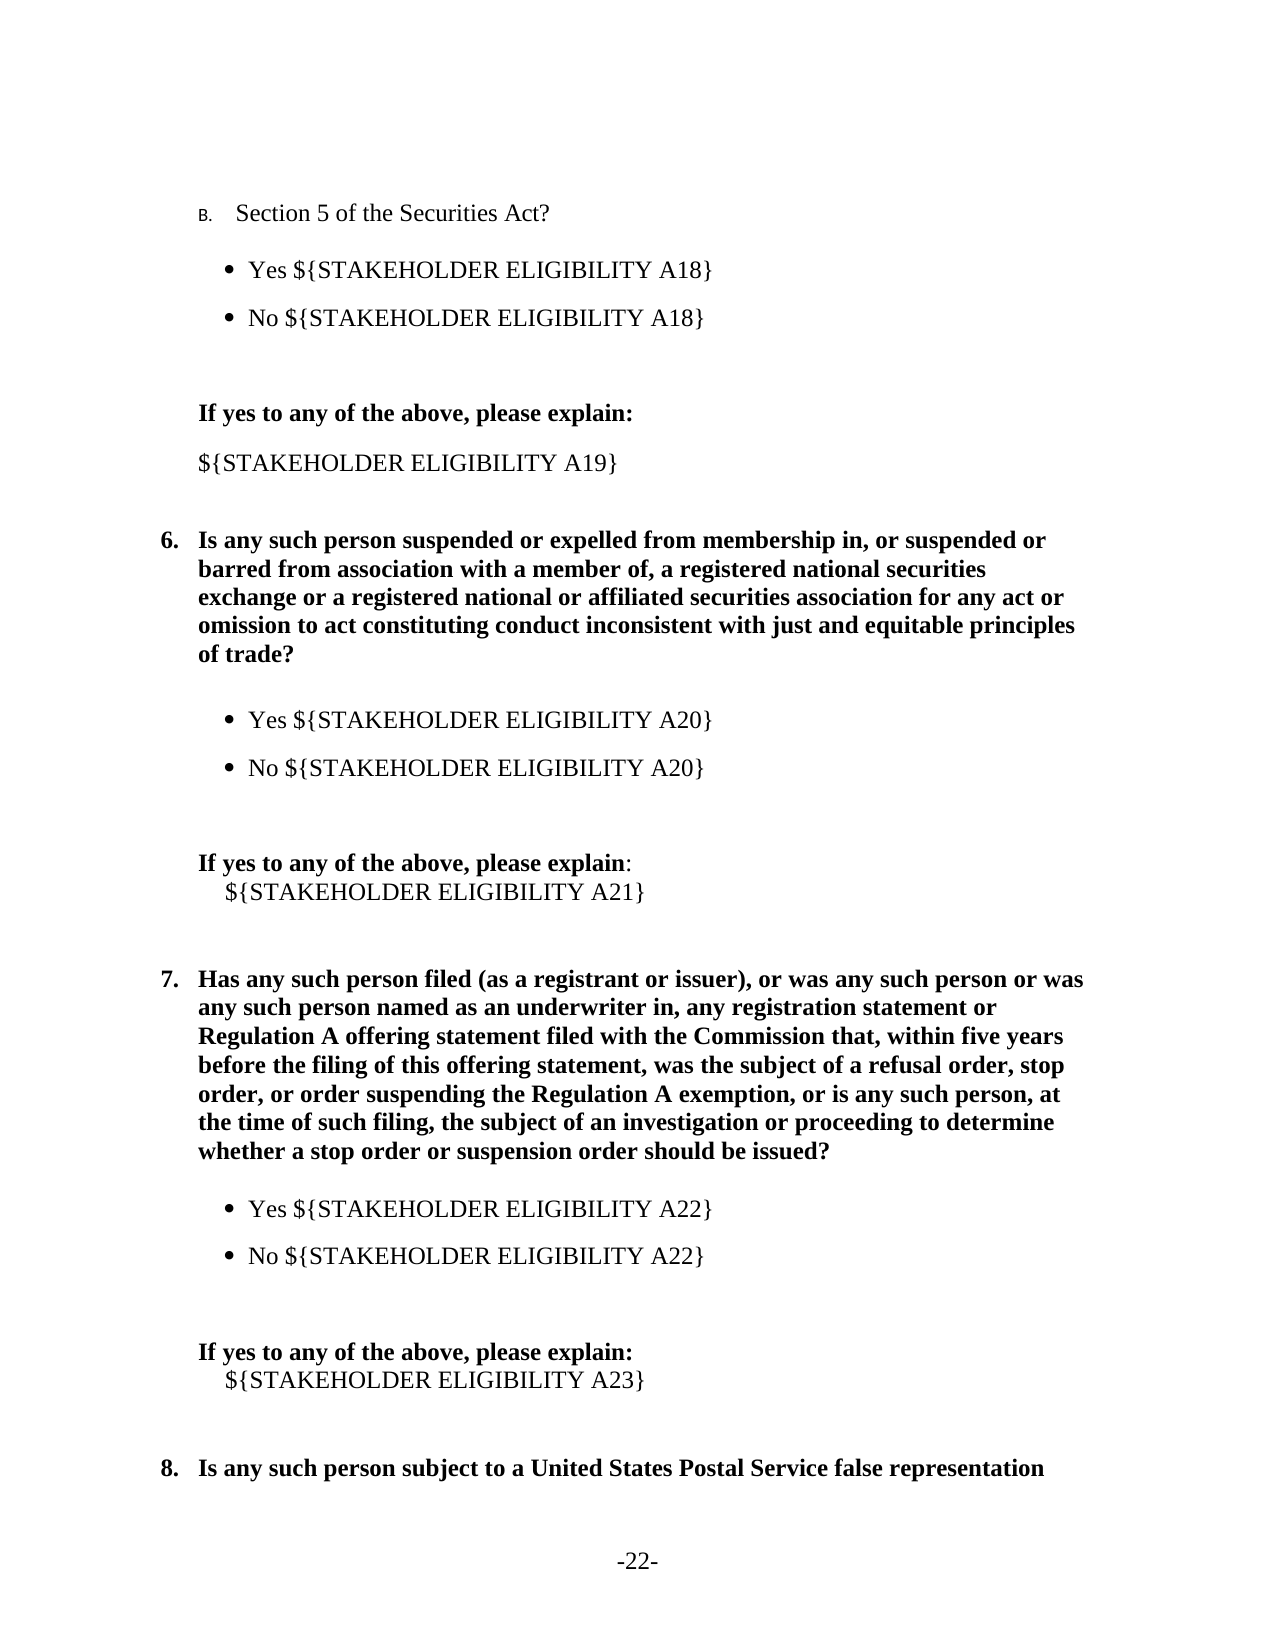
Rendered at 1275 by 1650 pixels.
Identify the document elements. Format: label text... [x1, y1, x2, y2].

text ${STAKEHOLDER ELIGIBILITY A23} [150, 1366, 1125, 1394]
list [160, 1453, 1086, 1482]
text  No ${STAKEHOLDER ELIGIBILITY A20} [225, 753, 1125, 782]
list Has any such person filed (as a registrant or issuer), or was any such person or was any such person named as an underwriter in, any registration statement or Regulation A offering statement filed with the Commission that, within five years before the filing of this offering statement, was the subject of a refusal order, stop order, or order suspending the Regulation A exemption, or is any such person, at the time of such filing, the subject of an investigation or proceeding to determine whether a stop order or suspension order should be issued? [160, 964, 1086, 1165]
text ${STAKEHOLDER ELIGIBILITY A19} [150, 448, 1125, 477]
text  Yes ${STAKEHOLDER ELIGIBILITY A18} [150, 255, 1125, 284]
subtitle If yes to any of the above, please explain: [198, 1337, 1125, 1366]
text  No ${STAKEHOLDER ELIGIBILITY A22} [150, 1241, 1125, 1270]
text  Yes ${STAKEHOLDER ELIGIBILITY A20} [150, 705, 1125, 734]
text  Yes ${STAKEHOLDER ELIGIBILITY A22} [150, 1194, 1125, 1222]
subtitle If yes to any of the above, please explain: [198, 398, 1125, 427]
text ${STAKEHOLDER ELIGIBILITY A21} [150, 877, 1125, 906]
list Is any such person suspended or expelled from membership in, or suspended or barred from association with a member of, a registered national securities exchange or a registered national or affiliated securities association for any act or omission to act constituting conduct inconsistent with just and equitable principles of trade? [160, 526, 1086, 667]
text  No ${STAKEHOLDER ELIGIBILITY A18} [150, 303, 1125, 332]
subtitle If yes to any of the above, please explain: [198, 848, 1125, 877]
list Section 5 of the Securities Act? [198, 198, 1125, 226]
